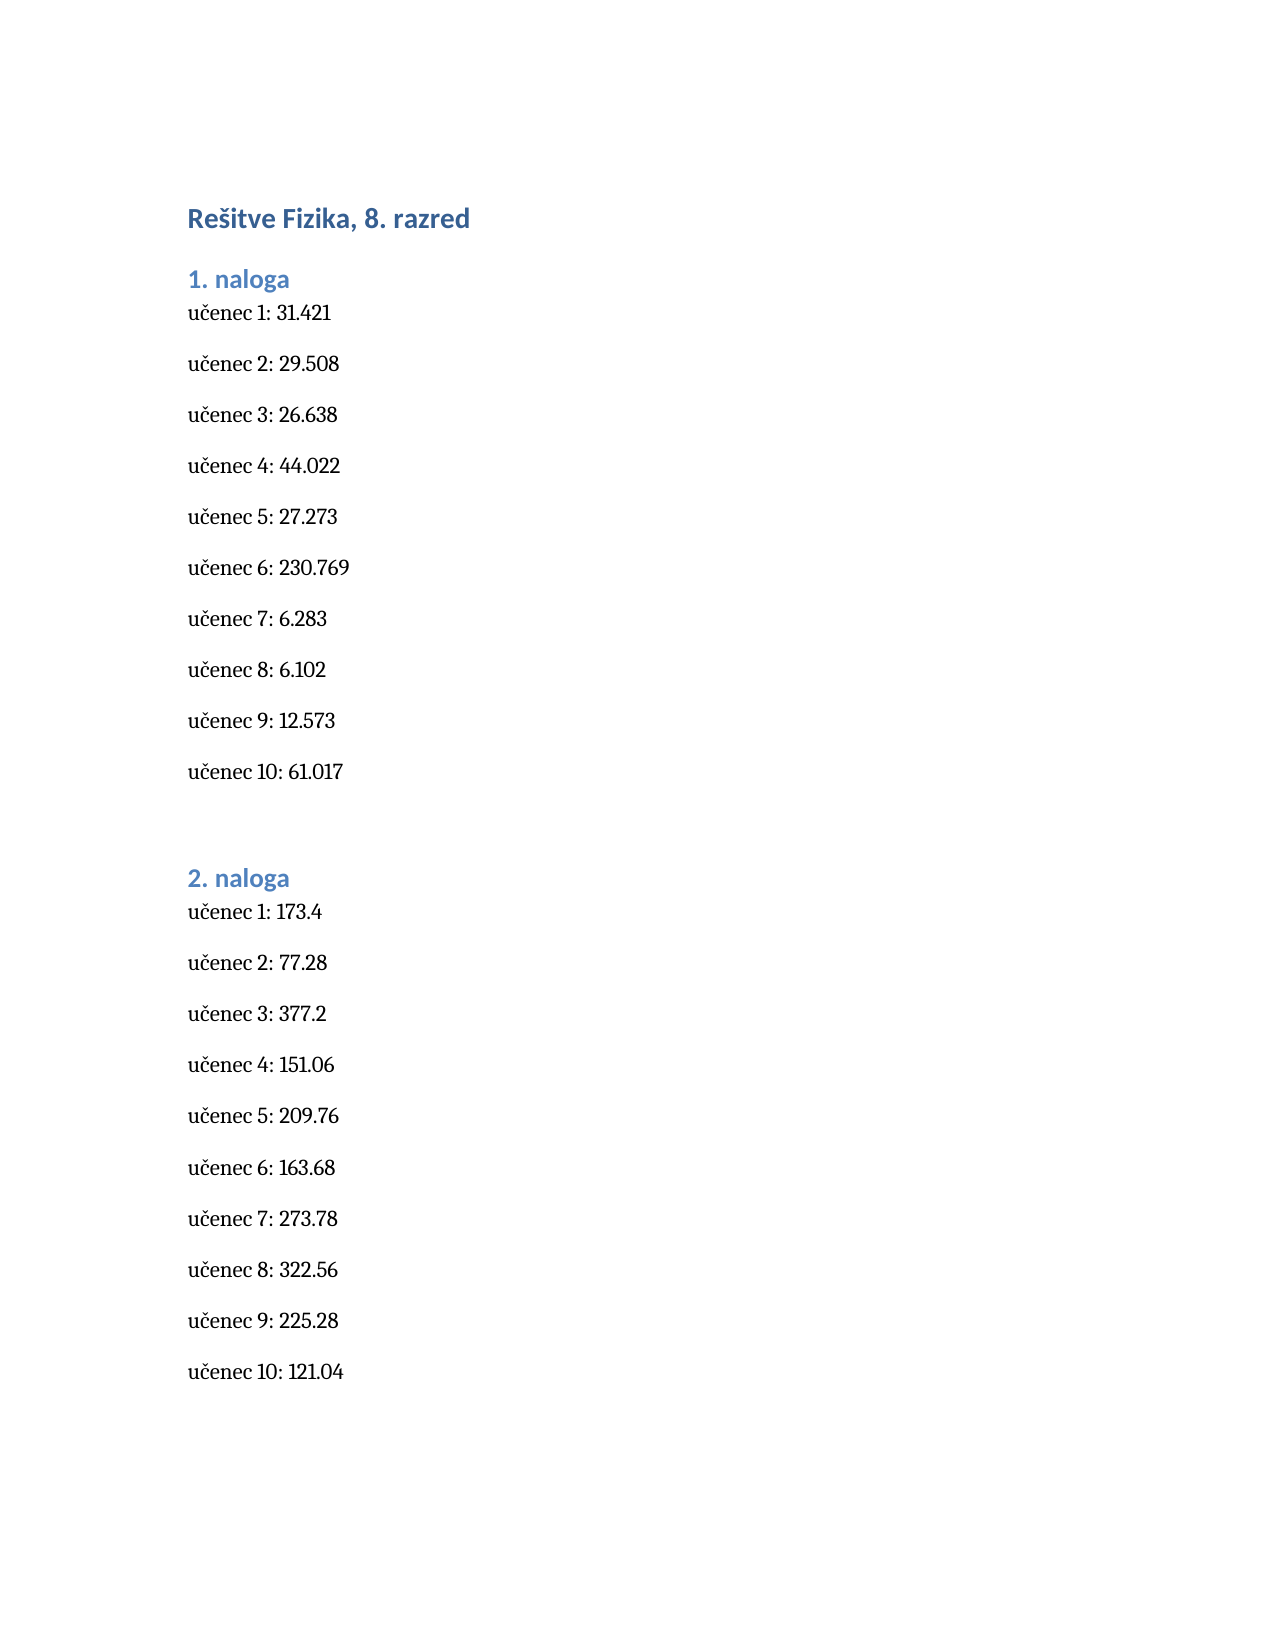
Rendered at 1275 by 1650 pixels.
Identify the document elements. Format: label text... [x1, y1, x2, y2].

text učenec 5: 27.273 [187, 504, 1087, 530]
text učenec 8: 6.102 [187, 657, 1087, 683]
text učenec 5: 209.76 [187, 1103, 1087, 1129]
text učenec 7: 273.78 [187, 1205, 1087, 1232]
text učenec 7: 6.283 [187, 606, 1087, 632]
text učenec 6: 163.68 [187, 1154, 1087, 1181]
text učenec 8: 322.56 [187, 1256, 1087, 1283]
text učenec 3: 377.2 [187, 1001, 1087, 1027]
text učenec 6: 230.769 [187, 555, 1087, 581]
text učenec 9: 12.573 [187, 708, 1087, 734]
text učenec 10: 121.04 [187, 1358, 1087, 1385]
subtitle Rešitve Fizika, 8. razred [187, 200, 1087, 236]
text učenec 4: 44.022 [187, 453, 1087, 479]
text učenec 4: 151.06 [187, 1052, 1087, 1078]
text učenec 1: 31.421 [187, 300, 1087, 326]
text učenec 3: 26.638 [187, 402, 1087, 428]
subtitle 1. naloga [187, 262, 1087, 295]
text učenec 10: 61.017 [187, 759, 1087, 785]
subtitle 2. naloga [187, 861, 1087, 894]
text učenec 9: 225.28 [187, 1307, 1087, 1334]
text učenec 2: 77.28 [187, 950, 1087, 976]
text učenec 2: 29.508 [187, 351, 1087, 377]
text učenec 1: 173.4 [187, 899, 1087, 925]
